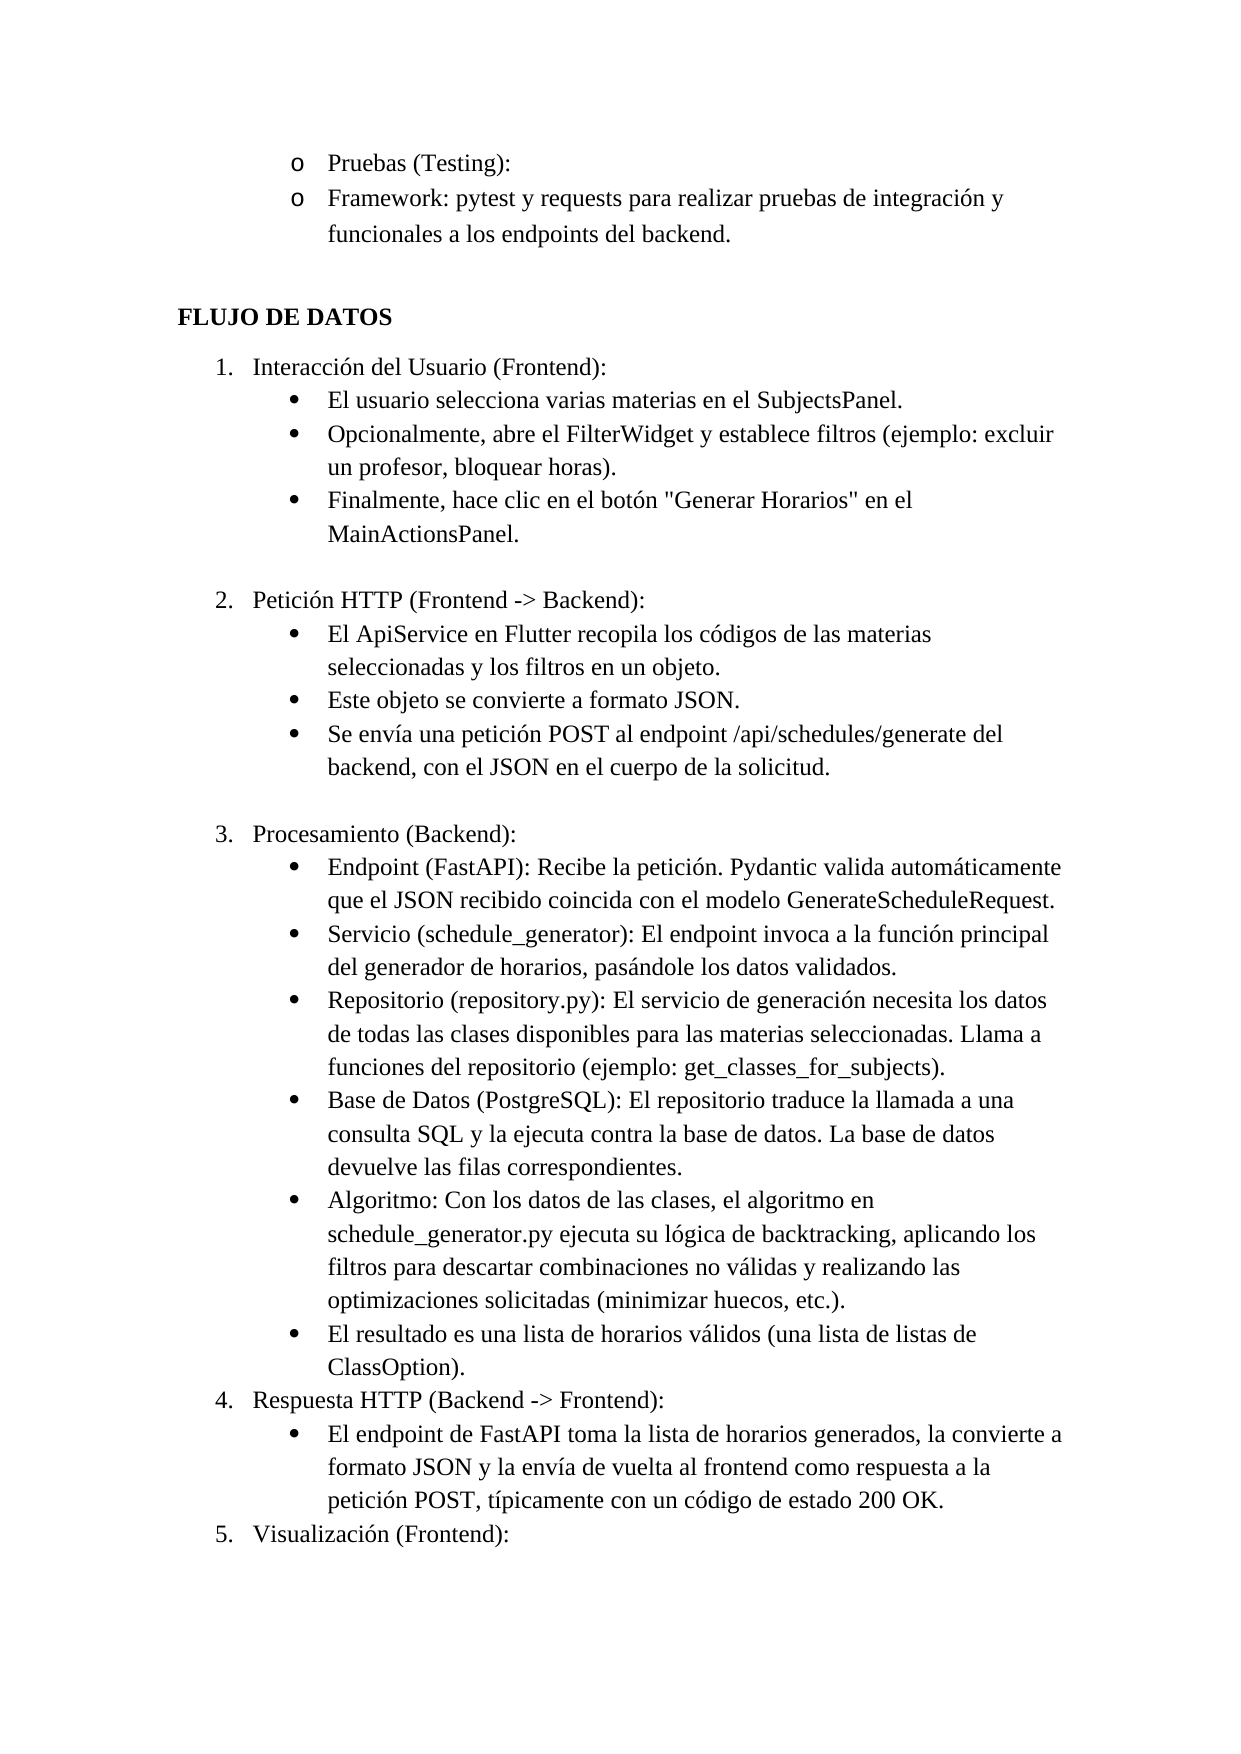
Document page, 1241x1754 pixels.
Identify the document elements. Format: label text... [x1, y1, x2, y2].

list Procesamiento (Backend): [215, 819, 1063, 847]
list Visualización (Frontend): [215, 1519, 1063, 1547]
list El resultado es una lista de horarios válidos (una lista de listas de ClassOption). [290, 1319, 1063, 1381]
list Opcionalmente, abre el FilterWidget y establece filtros (ejemplo: excluir un profesor, bloquear horas). [290, 419, 1063, 481]
list Se envía una petición POST al endpoint /api/schedules/generate del backend, con el JSON en el cuerpo de la solicitud. [290, 719, 1063, 781]
list El endpoint de FastAPI toma la lista de horarios generados, la convierte a formato JSON y la envía de vuelta al frontend como respuesta a la petición POST, típicamente con un código de estado 200 OK. [290, 1419, 1063, 1514]
list Base de Datos (PostgreSQL): El repositorio traduce la llamada a una consulta SQL y la ejecuta contra la base de datos. La base de datos devuelve las filas correspondientes. [290, 1085, 1063, 1181]
list El ApiService en Flutter recopila los códigos de las materias seleccionadas y los filtros en un objeto. [290, 619, 1063, 681]
list Finalmente, hace clic en el botón "Generar Horarios" en el MainActionsPanel. [290, 485, 1063, 547]
list Servicio (schedule_generator): El endpoint invoca a la función principal del generador de horarios, pasándole los datos validados. [290, 919, 1063, 981]
list Respuesta HTTP (Backend -> Frontend): [215, 1385, 1063, 1414]
list Interacción del Usuario (Frontend): [215, 352, 1063, 381]
list Algoritmo: Con los datos de las clases, el algoritmo en schedule_generator.py ejecuta su lógica de backtracking, aplicando los filtros para descartar combinaciones no válidas y realizando las optimizaciones solicitadas (minimizar huecos, etc.). [290, 1185, 1063, 1314]
list Endpoint (FastAPI): Recibe la petición. Pydantic valida automáticamente que el JSON recibido coincida con el modelo GenerateScheduleRequest. [290, 852, 1063, 914]
list El usuario selecciona varias materias en el SubjectsPanel. [290, 385, 1063, 414]
list Pruebas (Testing): [290, 148, 1063, 178]
list Petición HTTP (Frontend -> Backend): [215, 585, 1063, 614]
list Framework: pytest y requests para realizar pruebas de integración y funcionales a los endpoints del backend. [290, 183, 1063, 247]
list Repositorio (repository.py): El servicio de generación necesita los datos de todas las clases disponibles para las materias seleccionadas. Llama a funciones del repositorio (ejemplo: get_classes_for_subjects). [290, 985, 1063, 1081]
list Este objeto se convierte a formato JSON. [290, 685, 1063, 714]
text FLUJO DE DATOS [177, 302, 1063, 331]
